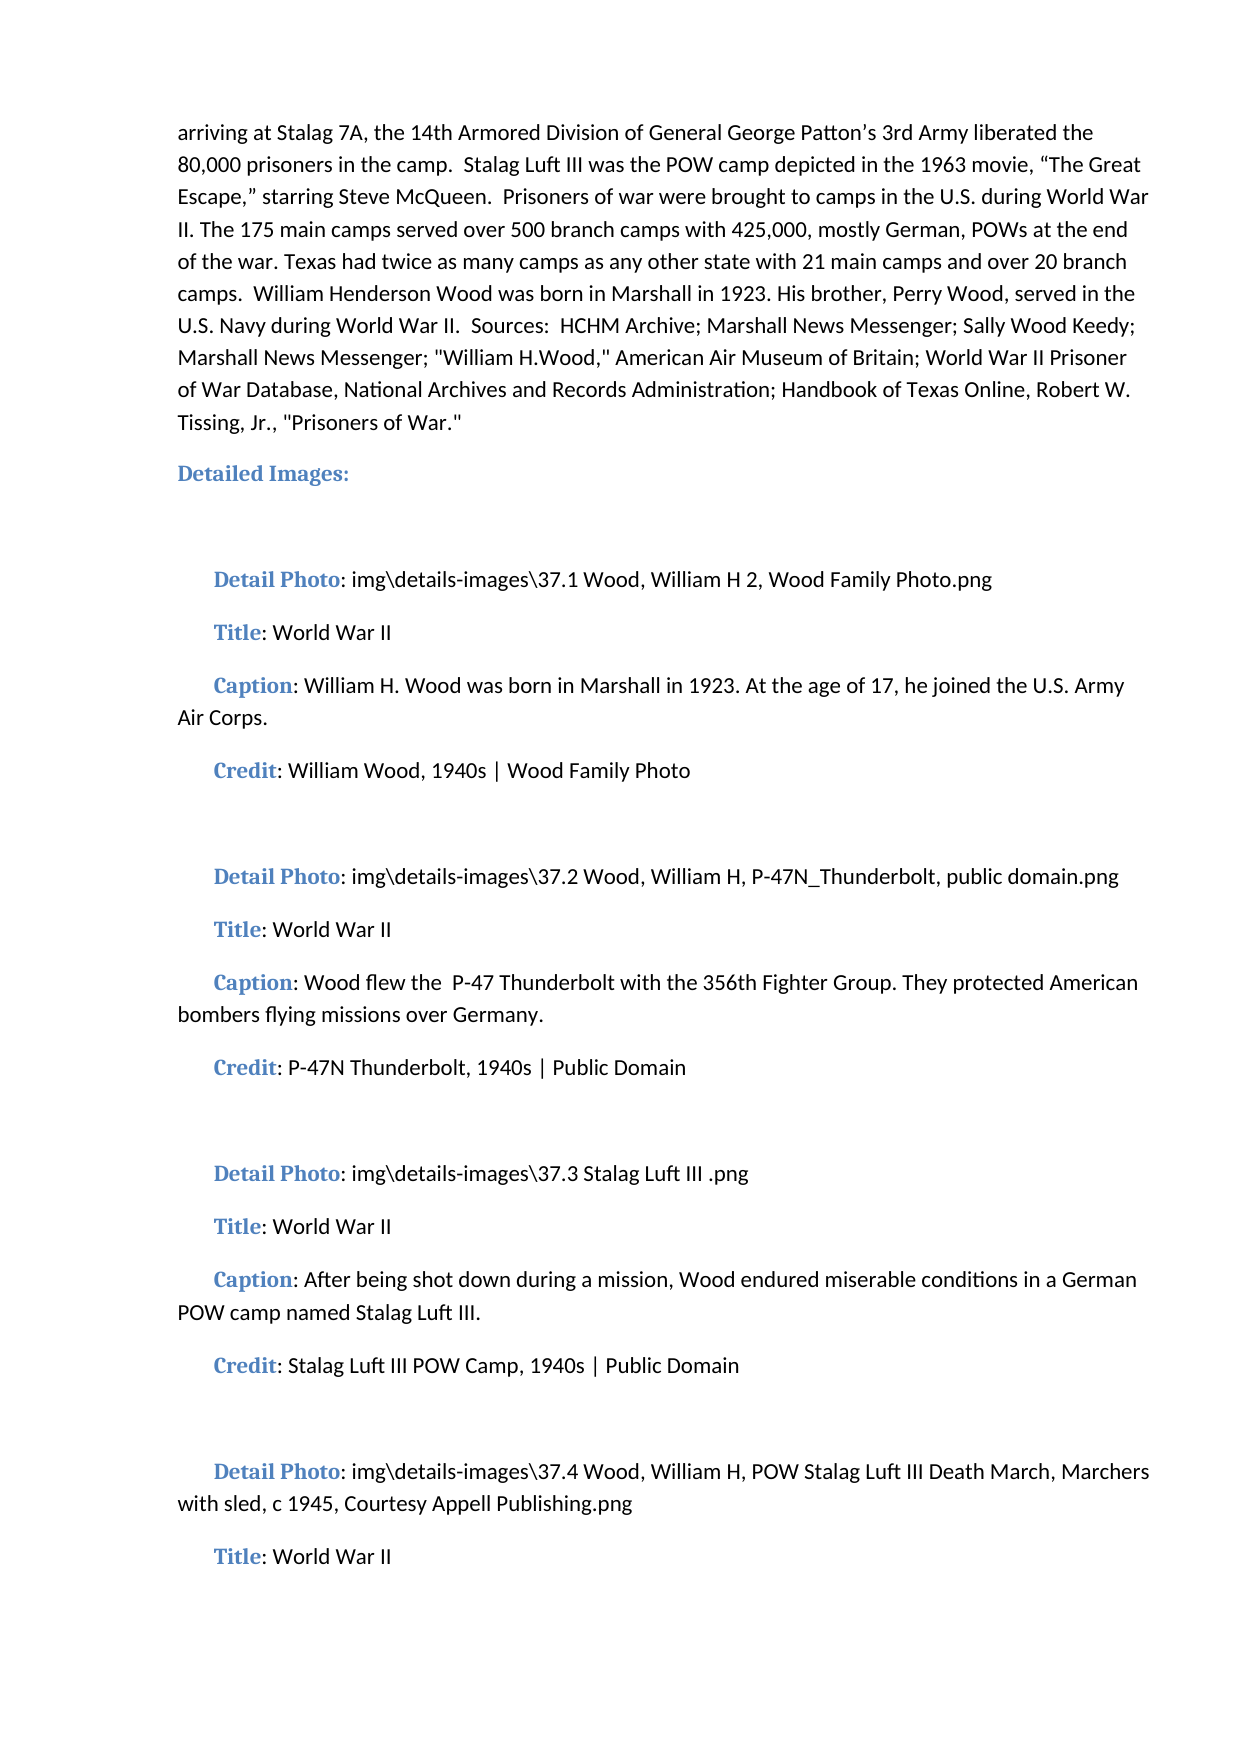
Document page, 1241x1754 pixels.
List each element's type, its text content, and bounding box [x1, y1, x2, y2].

text Detailed Images: [177, 461, 1152, 487]
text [177, 118, 1152, 436]
text Title: World War II [177, 1212, 1152, 1241]
text Caption: William H. Wood was born in Marshall in 1923. At the age of 17, he joined the U.S. Army Air Corps. [177, 671, 1152, 731]
text Caption: Wood flew the P-47 Thunderbolt with the 356th Fighter Group. They protected American bombers flying missions over Germany. [177, 968, 1152, 1028]
text Title: World War II [177, 915, 1152, 943]
text Credit: P-47N Thunderbolt, 1940s | Public Domain [177, 1053, 1152, 1081]
text Detail Photo: img\details-images\37.3 Stalag Luft III .png [177, 1159, 1152, 1187]
text Credit: Stalag Luft III POW Camp, 1940s | Public Domain [177, 1351, 1152, 1379]
text Detail Photo: img\details-images\37.1 Wood, William H 2, Wood Family Photo.png [177, 565, 1152, 593]
text Caption: After being shot down during a mission, Wood endured miserable conditions in a German POW camp named Stalag Luft III. [177, 1266, 1152, 1326]
text Credit: William Wood, 1940s | Wood Family Photo [177, 756, 1152, 784]
text Detail Photo: img\details-images\37.4 Wood, William H, POW Stalag Luft III Death March, Marchers with sled, c 1945, Courtesy Appell Publishing.png [177, 1457, 1152, 1517]
text Detail Photo: img\details-images\37.2 Wood, William H, P-47N_Thunderbolt, public domain.png [177, 862, 1152, 890]
text Title: World War II [177, 618, 1152, 646]
text Title: World War II [177, 1542, 1152, 1570]
